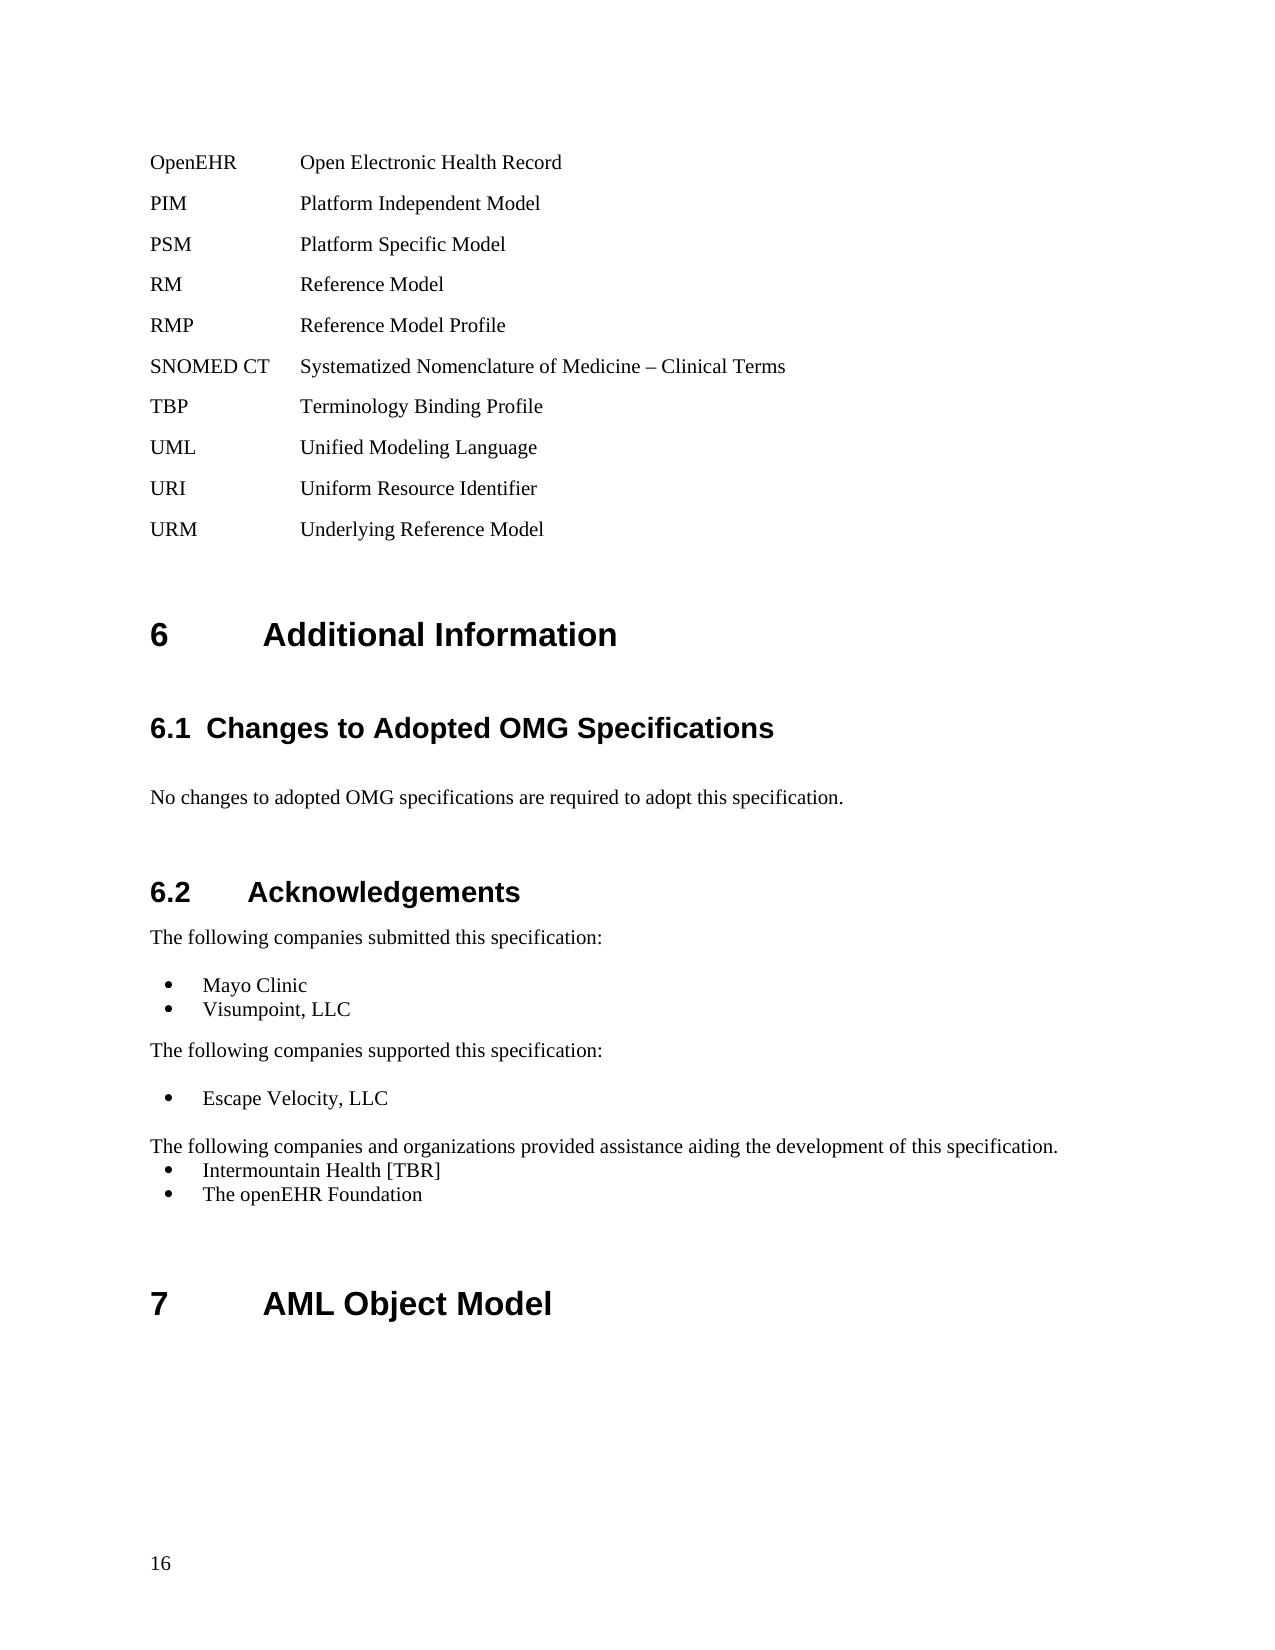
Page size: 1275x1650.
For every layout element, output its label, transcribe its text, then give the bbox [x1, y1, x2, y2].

text RM Reference Model [150, 272, 1125, 296]
list Escape Velocity, LLC [165, 1086, 1111, 1110]
list The openEHR Foundation [165, 1182, 1111, 1206]
text SNOMED CT Systematized Nomenclature of Medicine – Clinical Terms [150, 354, 1125, 378]
text No changes to adopted OMG specifications are required to adopt this specification. [150, 761, 1125, 809]
text OpenEHR Open Electronic Health Record [150, 150, 1125, 174]
text RMP Reference Model Profile [150, 313, 1125, 337]
list Intermountain Health [TBR] [165, 1158, 1111, 1182]
subtitle AML Object Model [150, 1284, 1155, 1322]
text The following companies submitted this specification: [150, 925, 1125, 973]
subtitle Additional Information [150, 614, 1155, 691]
text The following companies supported this specification: [150, 1037, 1125, 1086]
text The following companies and organizations provided assistance aiding the development of this specification. [150, 1134, 1111, 1158]
list Mayo Clinic [165, 973, 1111, 997]
text PIM Platform Independent Model [150, 191, 1125, 215]
text TBP Terminology Binding Profile [150, 394, 1125, 418]
subtitle 6.2 Acknowledgements [150, 875, 1125, 908]
subtitle Changes to Adopted OMG Specifications [150, 711, 1125, 744]
text URM Underlying Reference Model [150, 517, 1125, 541]
list Visumpoint, LLC [165, 997, 1111, 1021]
text URI Uniform Resource Identifier [150, 476, 1125, 500]
text UML Unified Modeling Language [150, 435, 1125, 459]
text PSM Platform Specific Model [150, 231, 1125, 256]
